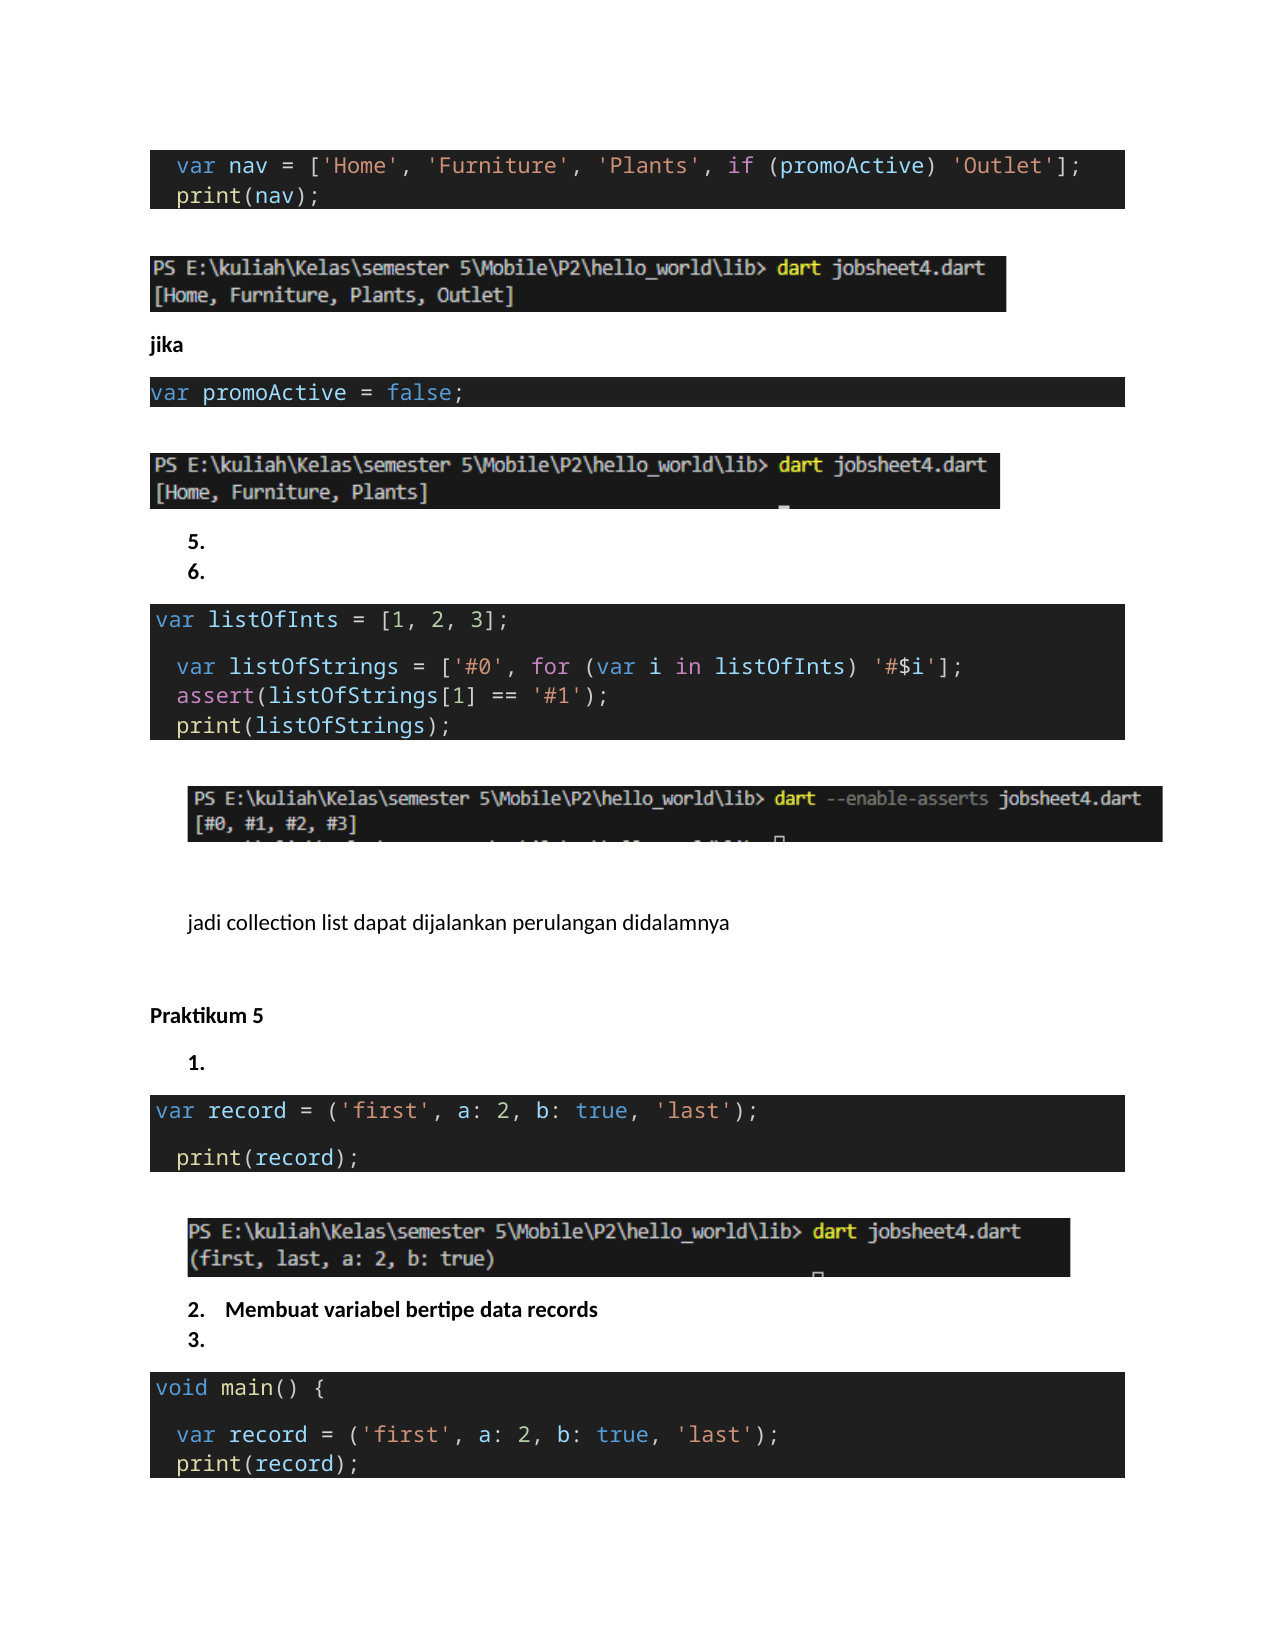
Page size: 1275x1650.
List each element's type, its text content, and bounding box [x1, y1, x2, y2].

picture [187, 786, 1163, 842]
text var record = ('first', a: 2, b: true, 'last'); [150, 1095, 1125, 1125]
text var promoActive = false; [150, 377, 1125, 407]
text print(listOfStrings); [150, 710, 1125, 740]
text var record = ('first', a: 2, b: true, 'last'); [150, 1419, 1125, 1448]
text jika [150, 330, 1125, 358]
text var listOfInts = [1, 2, 3]; [150, 604, 1125, 634]
text var listOfStrings = ['#0', for (var i in listOfInts) '#$i']; [150, 651, 1125, 680]
text jadi collection list dapat dijalankan perulangan didalamnya [187, 908, 1125, 936]
text void main() { [150, 1372, 1125, 1402]
picture [187, 1218, 1071, 1277]
text assert(listOfStrings[1] == '#1'); [150, 680, 1125, 710]
text Praktikum 5 [150, 1002, 1125, 1029]
text var nav = ['Home', 'Furniture', 'Plants', if (promoActive) 'Outlet']; [150, 150, 1125, 180]
text print(record); [150, 1142, 1125, 1172]
text print(nav); [150, 180, 1125, 209]
picture [150, 256, 1007, 312]
text print(record); [150, 1448, 1125, 1478]
list Membuat variabel bertipe data records [187, 1295, 1125, 1323]
picture [150, 453, 1001, 509]
